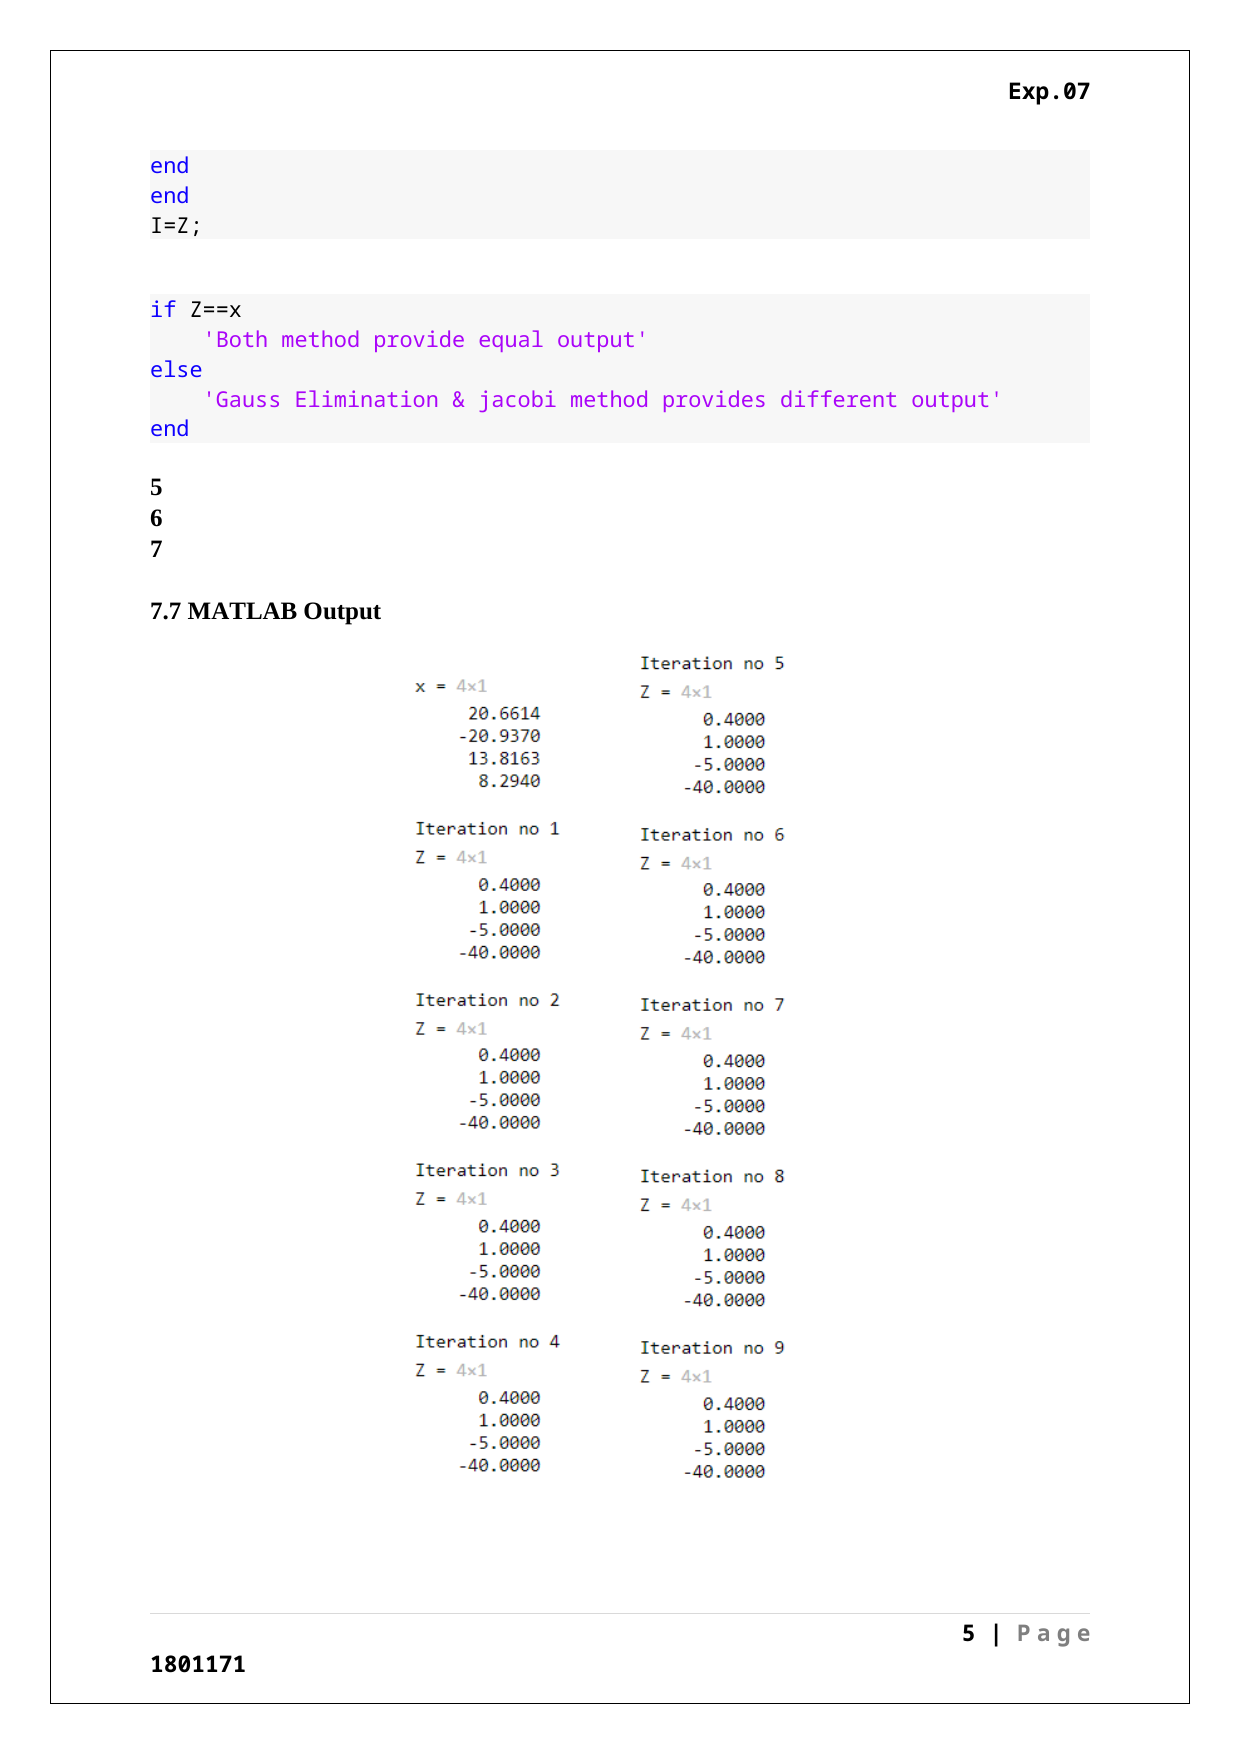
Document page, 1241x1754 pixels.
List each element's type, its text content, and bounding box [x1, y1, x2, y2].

picture [389, 667, 625, 1494]
text I=Z; [150, 209, 1090, 239]
text 'Both method provide equal output' [150, 324, 1090, 354]
text if Z==x [150, 294, 1090, 324]
text else [150, 354, 1090, 383]
text end [150, 150, 1090, 180]
text 'Gauss Elimination & jacobi method provides different output' [150, 383, 1090, 413]
text end [150, 413, 1090, 443]
picture [630, 643, 851, 1494]
list MATLAB Output [150, 596, 1090, 625]
text end [150, 180, 1090, 209]
